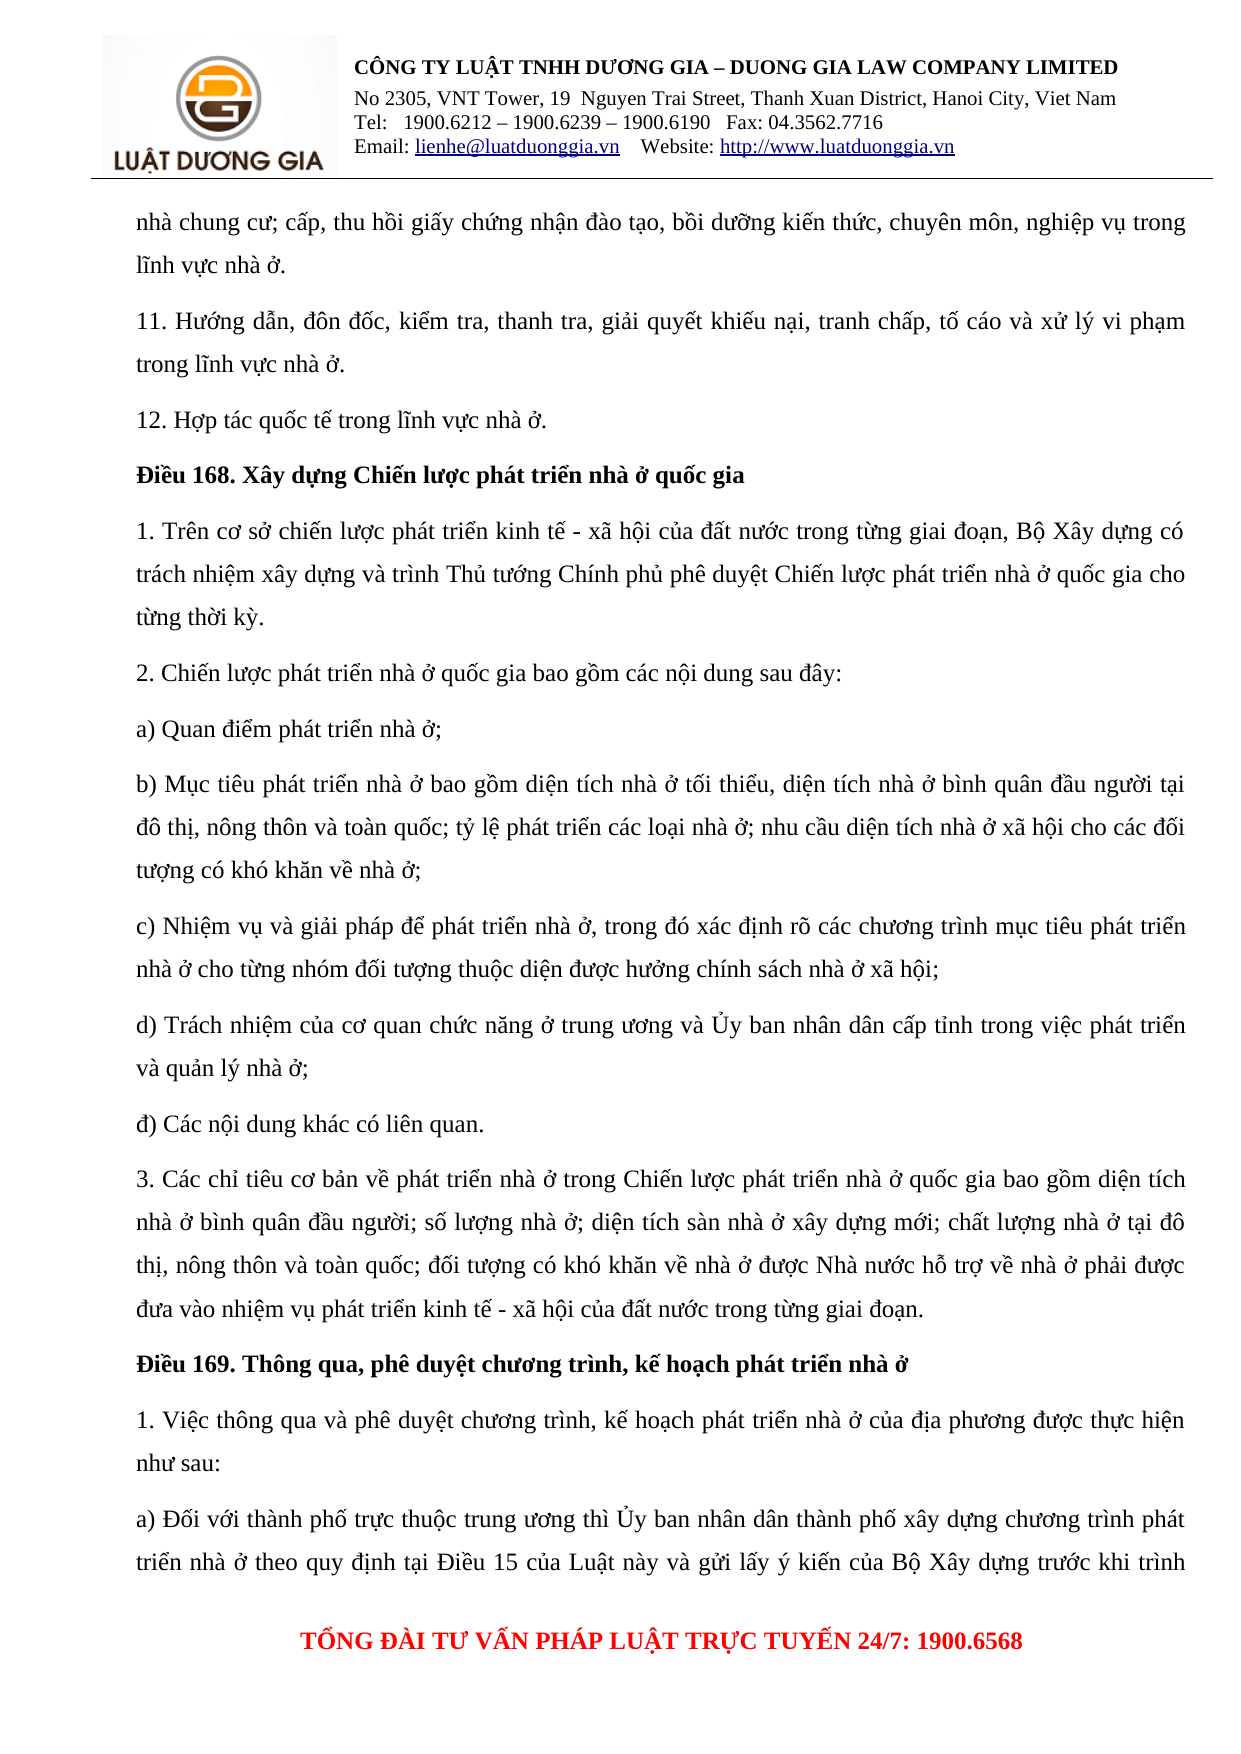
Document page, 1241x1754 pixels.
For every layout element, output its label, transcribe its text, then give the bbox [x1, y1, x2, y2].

picture [102, 35, 338, 178]
text 11. Hướng dẫn, đôn đốc, kiểm tra, thanh tra, giải quyết khiếu nại, tranh chấp, tố cáo và xử lý vi phạm trong lĩnh vực nhà ở. [136, 306, 1187, 378]
text 3. Các chỉ tiêu cơ bản về phát triển nhà ở trong Chiến lược phát triển nhà ở quốc gia bao gồm diện tích nhà ở bình quân đầu người; số lượng nhà ở; diện tích sàn nhà ở xây dựng mới; chất lượng nhà ở tại đô thị, nông thôn và toàn quốc; đối tượng có khó khăn về nhà ở được Nhà nước hỗ trợ về nhà ở phải được đưa vào nhiệm vụ phát triển kinh tế - xã hội của đất nước trong từng giai đoạn. [136, 1164, 1187, 1322]
text d) Trách nhiệm của cơ quan chức năng ở trung ương và Ủy ban nhân dân cấp tỉnh trong việc phát triển và quản lý nhà ở; [136, 1010, 1187, 1082]
text 1. Việc thông qua và phê duyệt chương trình, kế hoạch phát triển nhà ở của địa phương được thực hiện như sau: [136, 1405, 1187, 1477]
text Điều 169. Thông qua, phê duyệt chương trình, kế hoạch phát triển nhà ở [136, 1349, 1187, 1378]
text 2. Chiến lược phát triển nhà ở quốc gia bao gồm các nội dung sau đây: [136, 658, 1187, 687]
text đ) Các nội dung khác có liên quan. [136, 1109, 1187, 1137]
text Điều 168. Xây dựng Chiến lược phát triển nhà ở quốc gia [136, 461, 1187, 489]
text 1. Trên cơ sở chiến lược phát triển kinh tế - xã hội của đất nước trong từng giai đoạn, Bộ Xây dựng có trách nhiệm xây dựng và trình Thủ tướng Chính phủ phê duyệt Chiến lược phát triển nhà ở quốc gia cho từng thời kỳ. [136, 516, 1187, 631]
text c) Nhiệm vụ và giải pháp để phát triển nhà ở, trong đó xác định rõ các chương trình mục tiêu phát triển nhà ở cho từng nhóm đối tượng thuộc diện được hưởng chính sách nhà ở xã hội; [136, 911, 1187, 983]
text b) Mục tiêu phát triển nhà ở bao gồm diện tích nhà ở tối thiểu, diện tích nhà ở bình quân đầu người tại đô thị, nông thôn và toàn quốc; tỷ lệ phát triển các loại nhà ở; nhu cầu diện tích nhà ở xã hội cho các đối tượng có khó khăn về nhà ở; [136, 769, 1187, 884]
text 12. Hợp tác quốc tế trong lĩnh vực nhà ở. [136, 405, 1187, 434]
text a) Quan điểm phát triển nhà ở; [136, 714, 1187, 742]
